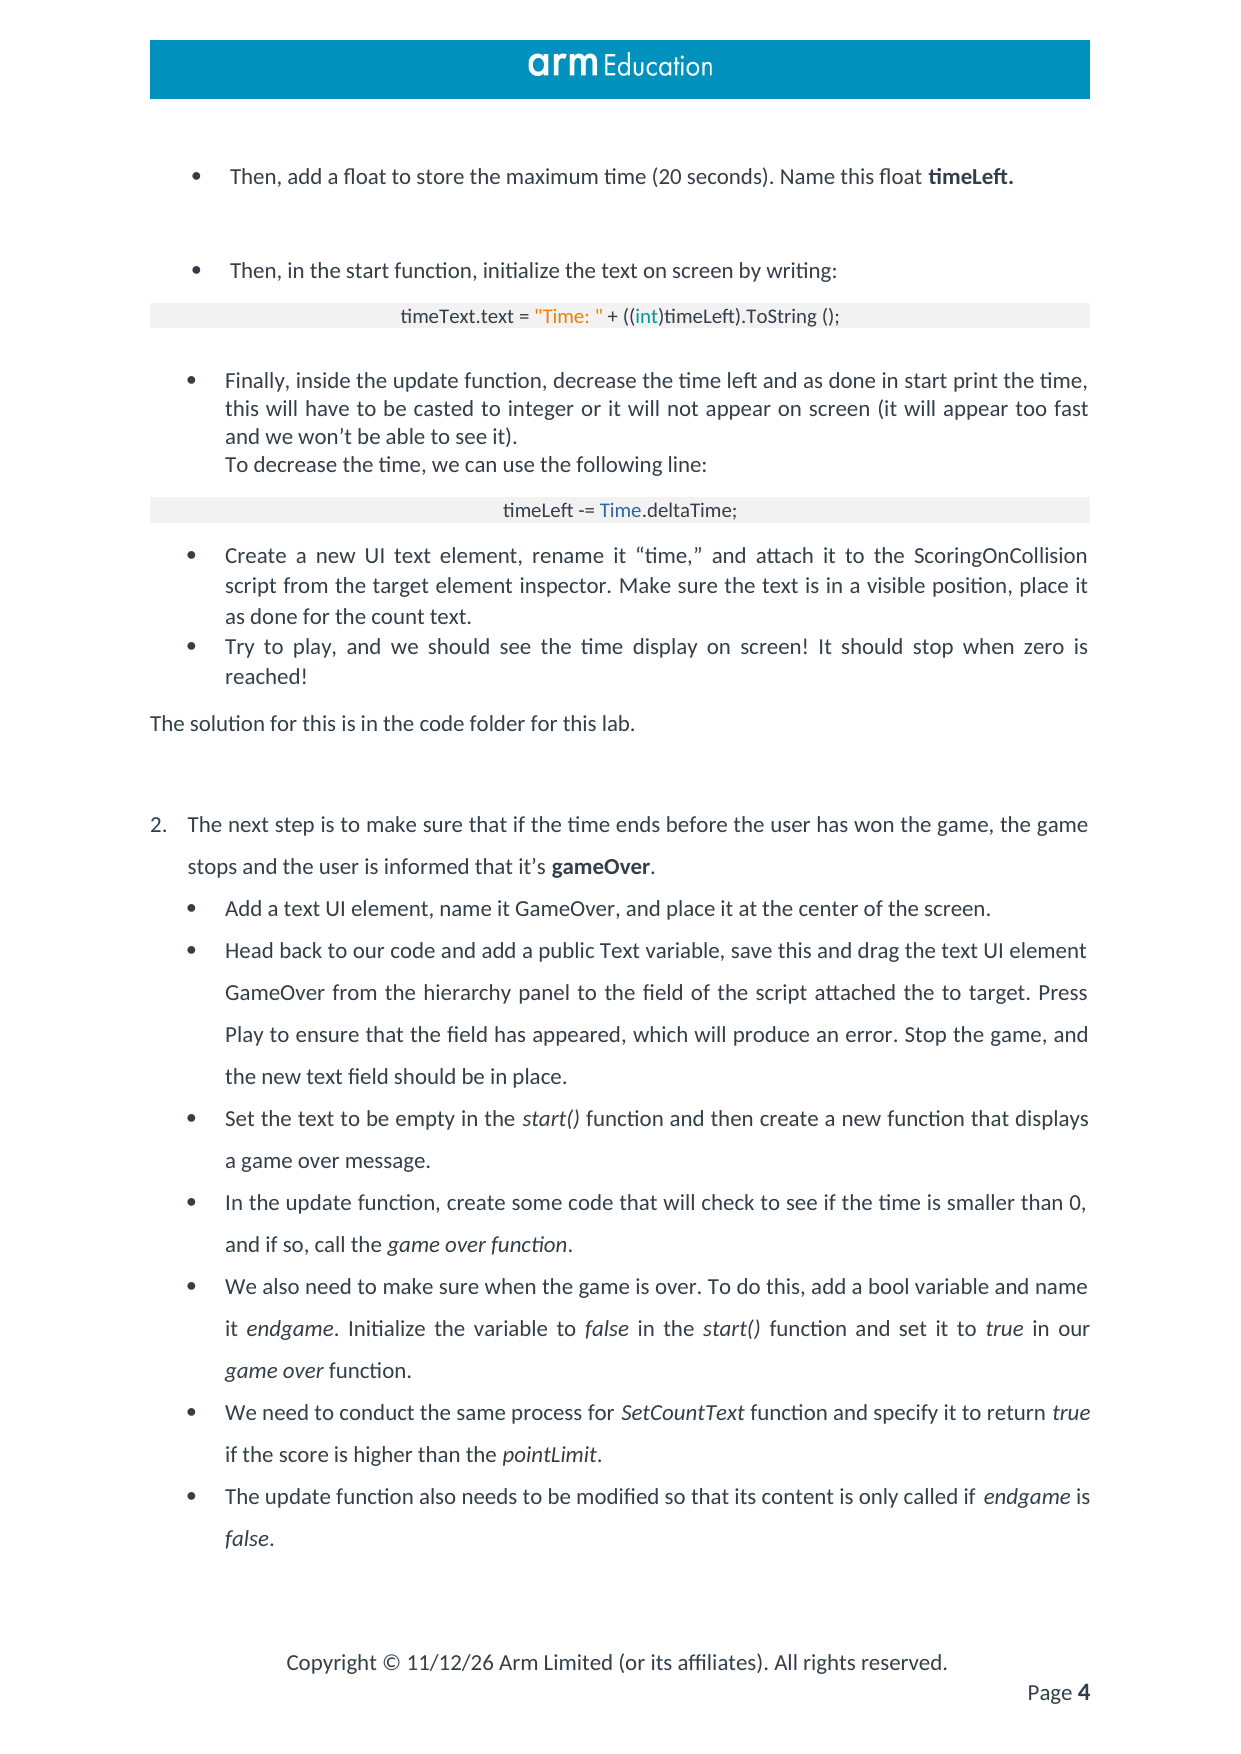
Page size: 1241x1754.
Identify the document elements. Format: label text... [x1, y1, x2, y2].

list We need to conduct the same process for SetCountText function and specify it to return true if the score is higher than the pointLimit. [187, 1398, 1090, 1468]
list Then, add a float to store the maximum time (20 seconds). Name this float timeLeft. [192, 162, 1090, 191]
list The next step is to make sure that if the time ends before the user has won the game, the game stops and the user is informed that it’s gameOver. [150, 810, 1090, 880]
picture [554, 54, 566, 75]
list Then, in the start function, initialize the text on screen by writing: [192, 256, 1090, 284]
picture [606, 55, 615, 75]
list Head back to our code and add a public Text variable, save this and drag the text UI element GameOver from the hierarchy panel to the field of the script attached the to target. Press Play to ensure that the field has appeared, which will produce an error. Stop the game, and the new text field should be in place. [187, 936, 1090, 1090]
list Finally, inside the update function, decrease the time left and as done in start print the time, this will have to be casted to integer or it will not appear on screen (it will appear too fast and we won’t be able to see it). [187, 366, 1090, 450]
list Try to play, and we should see the time display on screen! It should stop when zero is reached! [187, 632, 1090, 690]
list Create a new UI text element, rename it “time,” and attach it to the ScoringOnCollision script from the target element inspector. Make sure the text is in a visible position, place it as done for the count text. [187, 541, 1090, 630]
list We also need to make sure when the game is over. To do this, add a bool variable and name it endgame. Initialize the variable to false in the start() function and set it to true in our game over function. [187, 1272, 1090, 1384]
list Add a text UI element, name it GameOver, and place it at the center of the screen. [187, 894, 1090, 922]
picture [529, 54, 548, 75]
list Set the text to be empty in the start() function and then create a new function that displays a game over message. [187, 1104, 1090, 1174]
list In the update function, create some code that will check to see if the time is smaller than 0, and if so, call the game over function. [187, 1188, 1090, 1258]
text timeText.text = "Time: " + ((int)timeLeft).ToString (); [150, 303, 1090, 328]
picture [570, 54, 597, 75]
text timeLeft -= Time.deltaTime; [150, 497, 1090, 523]
text The solution for this is in the code folder for this lab. [150, 709, 1090, 737]
list The update function also needs to be modified so that its content is only called if endgame is false. [187, 1482, 1090, 1552]
picture [675, 58, 679, 75]
text To decrease the time, we can use the following line: [150, 450, 1090, 478]
